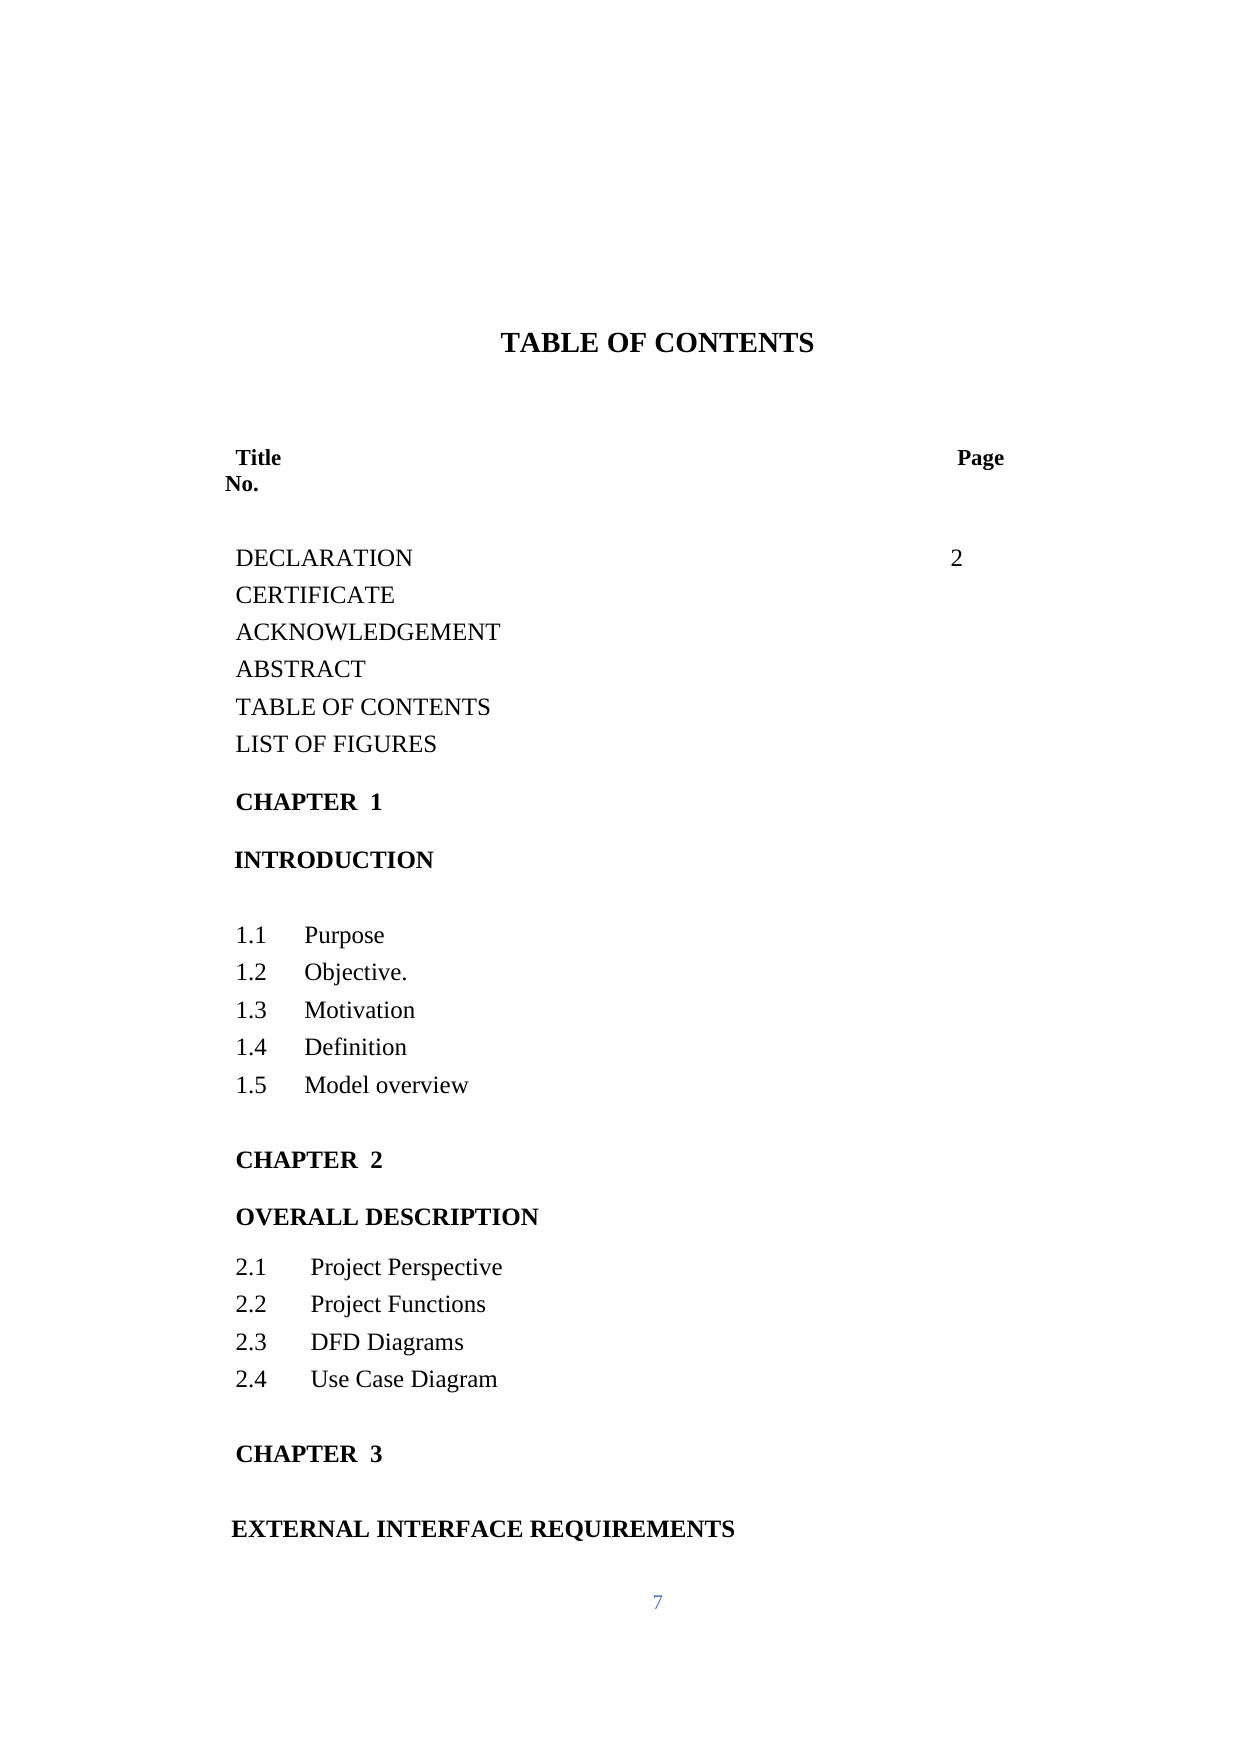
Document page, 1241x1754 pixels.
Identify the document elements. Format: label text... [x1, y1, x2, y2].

text 2.3 DFD Diagrams [235, 1327, 972, 1356]
text 1.5 Model overview [235, 1070, 966, 1098]
text ACKNOWLEDGEMENT [235, 617, 981, 646]
text 2.1 Project Perspective [235, 1252, 969, 1281]
text LIST OF FIGURES [235, 729, 981, 758]
text CHAPTER 1 [235, 787, 538, 816]
text EXTERNAL INTERFACE REQUIREMENTS [225, 1514, 974, 1543]
text TABLE OF CONTENTS [235, 692, 981, 721]
text DECLARATION 2 [235, 543, 981, 571]
text 1.3 Motivation [235, 995, 966, 1023]
text 1.2 Objective. [235, 957, 969, 986]
text ABSTRACT [235, 654, 981, 683]
text TABLE OF CONTENTS [225, 326, 1090, 359]
text OVERALL DESCRIPTION [235, 1202, 607, 1231]
text 1.4 Definition [235, 1032, 966, 1061]
text Title Page No. [225, 444, 1004, 496]
text CHAPTER 2 [235, 1145, 607, 1173]
text CERTIFICATE [235, 580, 981, 609]
text 2.2 Project Functions [235, 1289, 967, 1318]
text INTRODUCTION [225, 845, 538, 873]
text CHAPTER 3 [235, 1439, 974, 1468]
text 2.4 Use Case Diagram [235, 1364, 972, 1393]
text 1.1 Purpose [235, 920, 967, 948]
